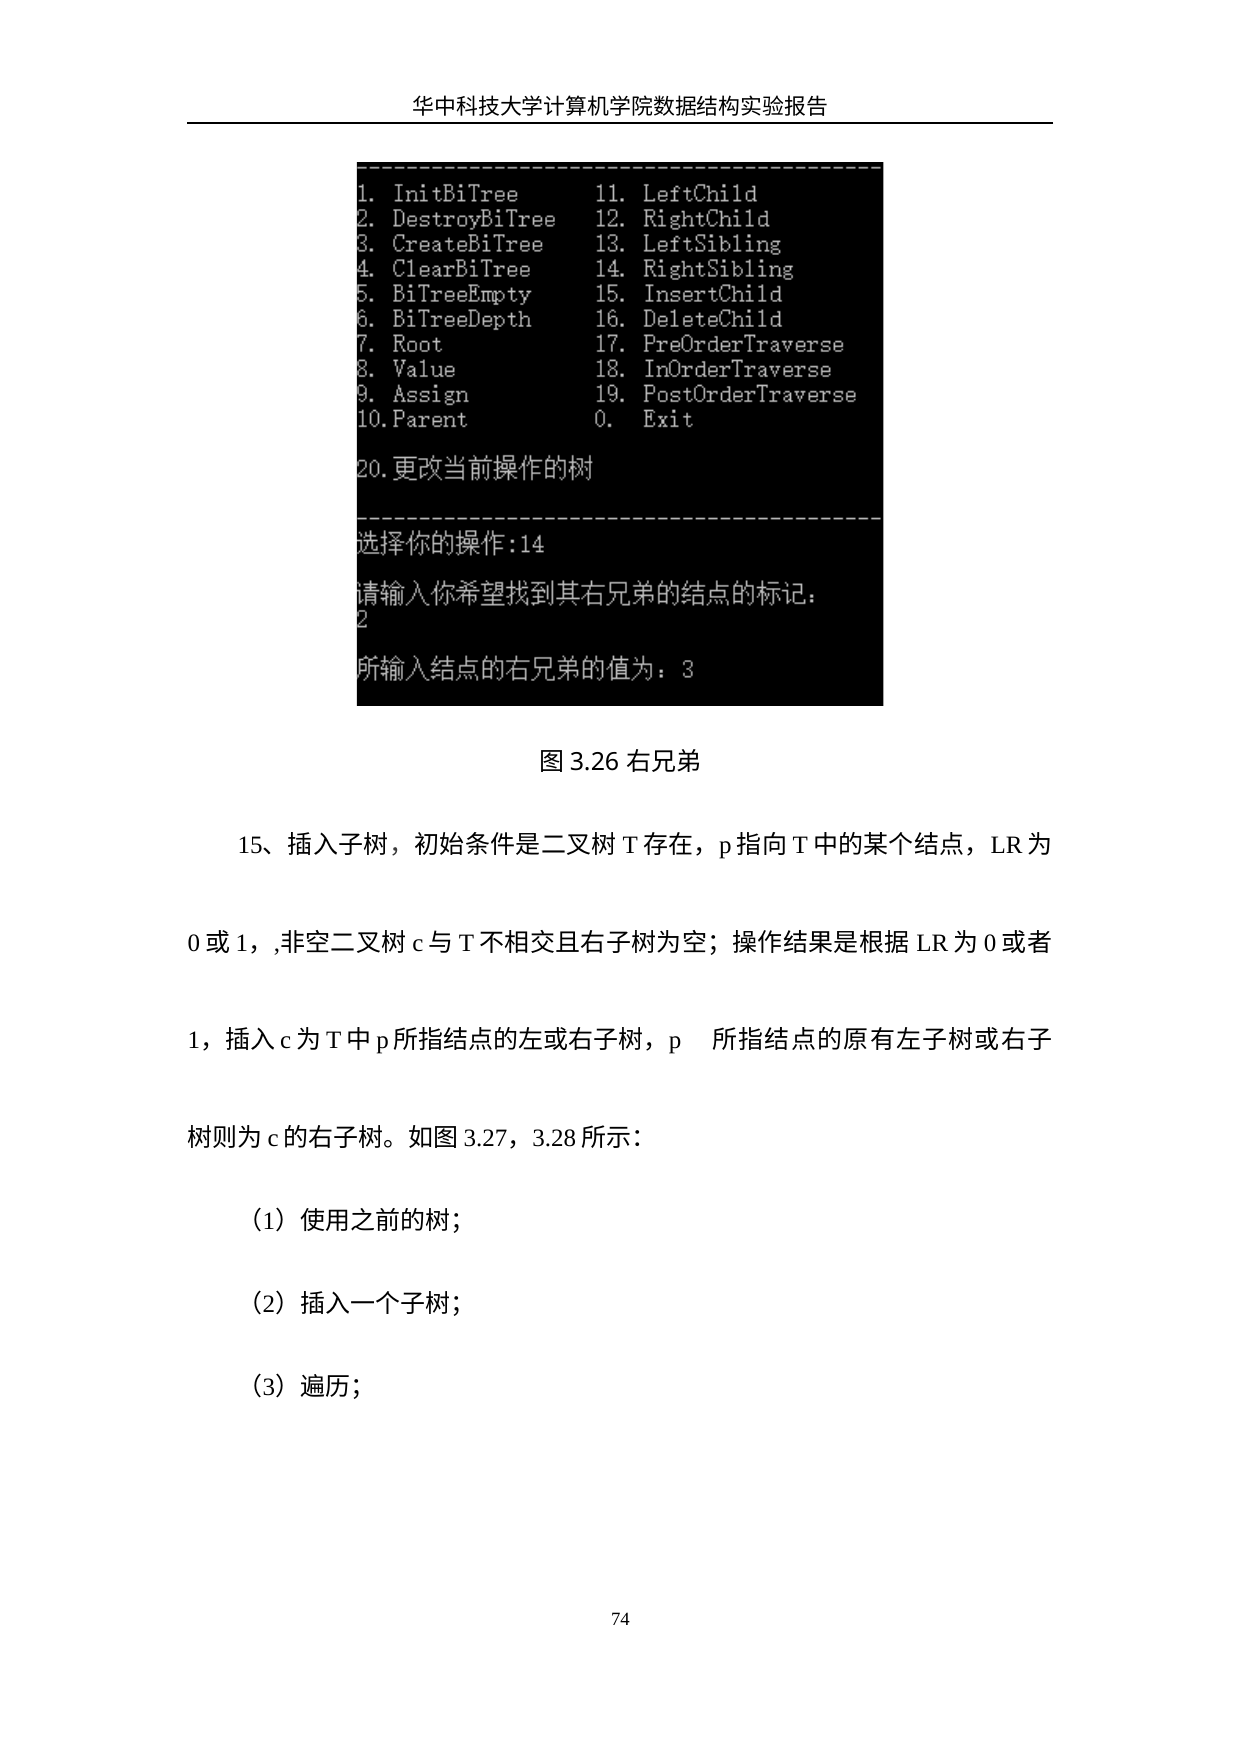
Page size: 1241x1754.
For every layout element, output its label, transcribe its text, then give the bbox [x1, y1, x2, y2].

text 15、插入子树，初始条件是二叉树T存在，p指向T中的某个结点，LR为0或1，,非空二叉树c与T不相交且右子树为空；操作结果是根据LR为0或者1，插入c为T中p所指结点的左或右子树，p 所指结点的原有左子树或右子树则为c的右子树。如图3.27，3.28所示： [187, 810, 1053, 1168]
text 图3.26 右兄弟 [187, 727, 1053, 792]
text （3）遍历； [187, 1352, 1053, 1417]
text （2）插入一个子树； [187, 1269, 1053, 1334]
picture [356, 162, 884, 706]
text （1）使用之前的树； [187, 1186, 1053, 1251]
